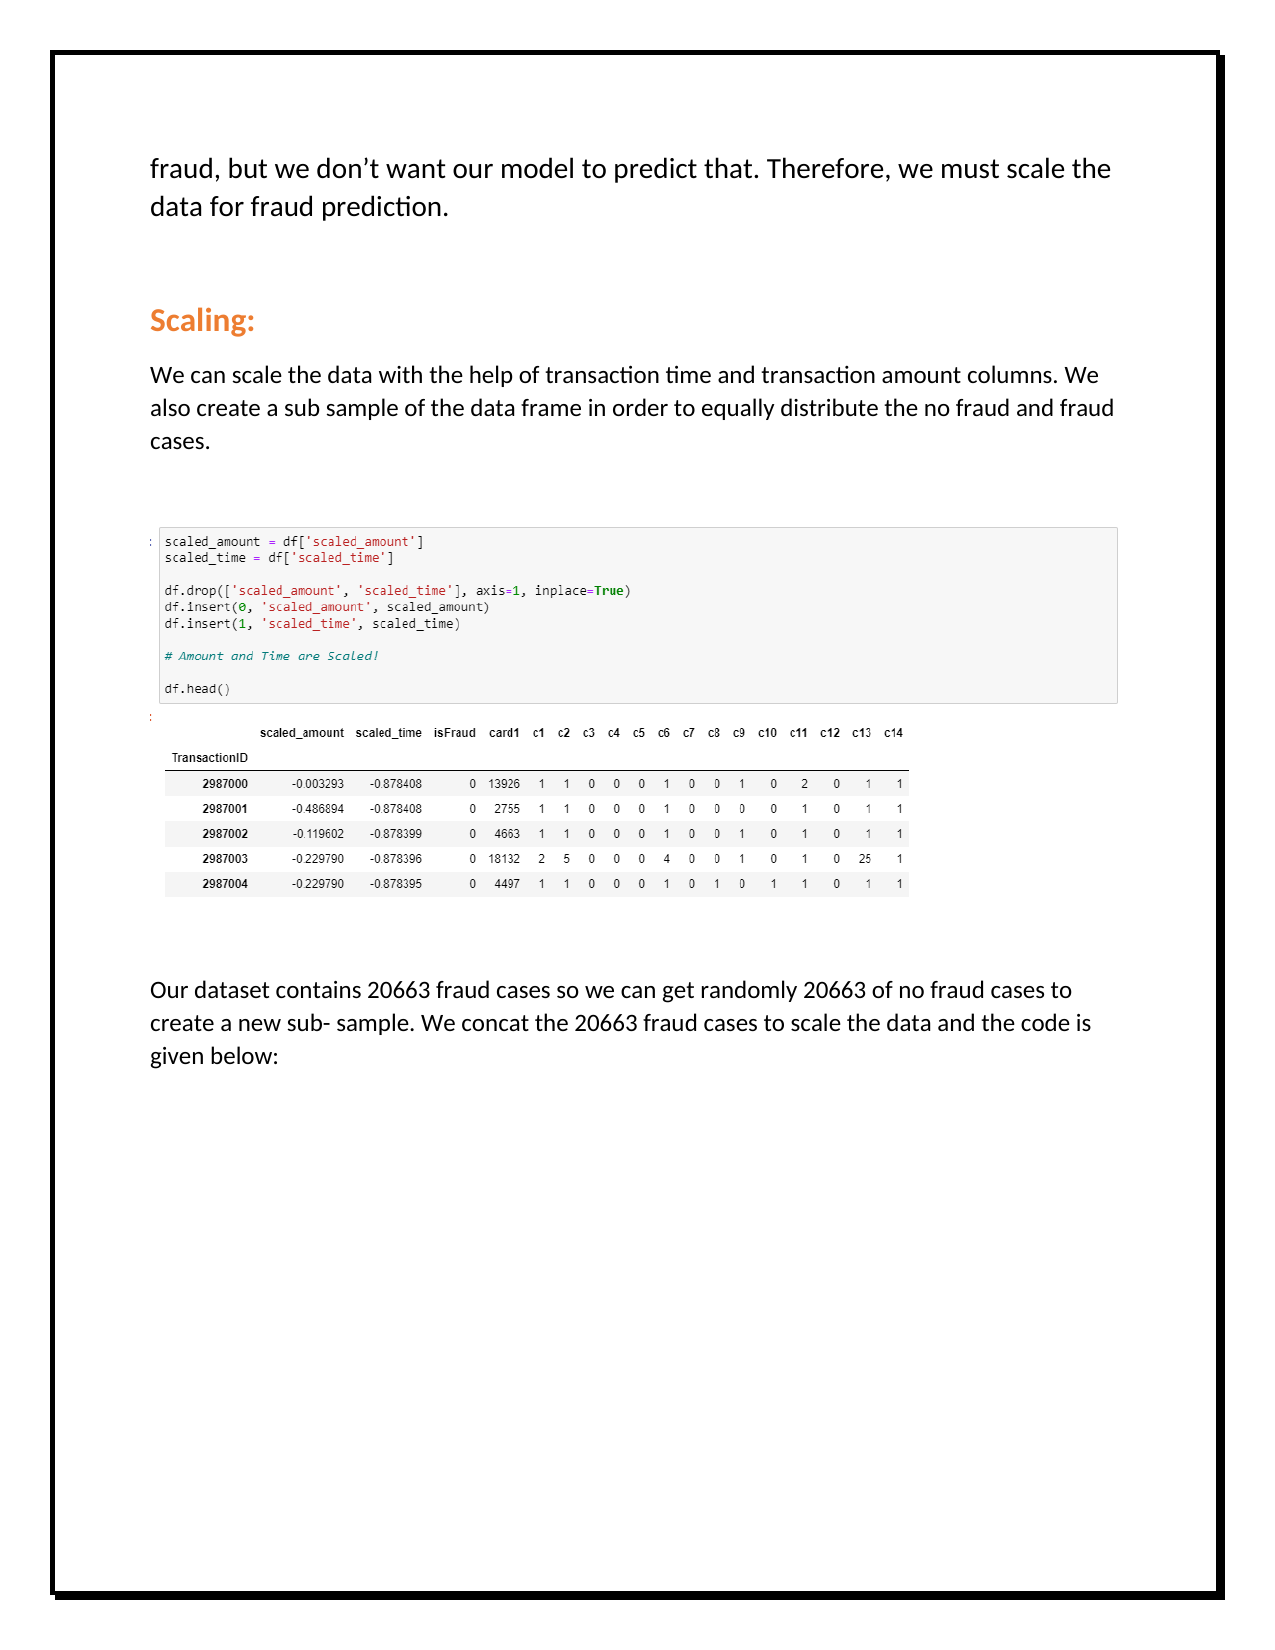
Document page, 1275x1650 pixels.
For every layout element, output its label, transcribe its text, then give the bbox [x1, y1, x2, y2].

text Our dataset contains 20663 fraud cases so we can get randomly 20663 of no fraud cases to create a new sub- sample. We concat the 20663 fraud cases to scale the data and the code is given below: [150, 974, 1120, 1071]
text We can scale the data with the help of transaction time and transaction amount columns. We also create a sub sample of the data frame in order to equally distribute the no fraud and fraud cases. [150, 359, 1120, 456]
picture [150, 524, 1125, 901]
text Scaling: [150, 299, 1120, 339]
